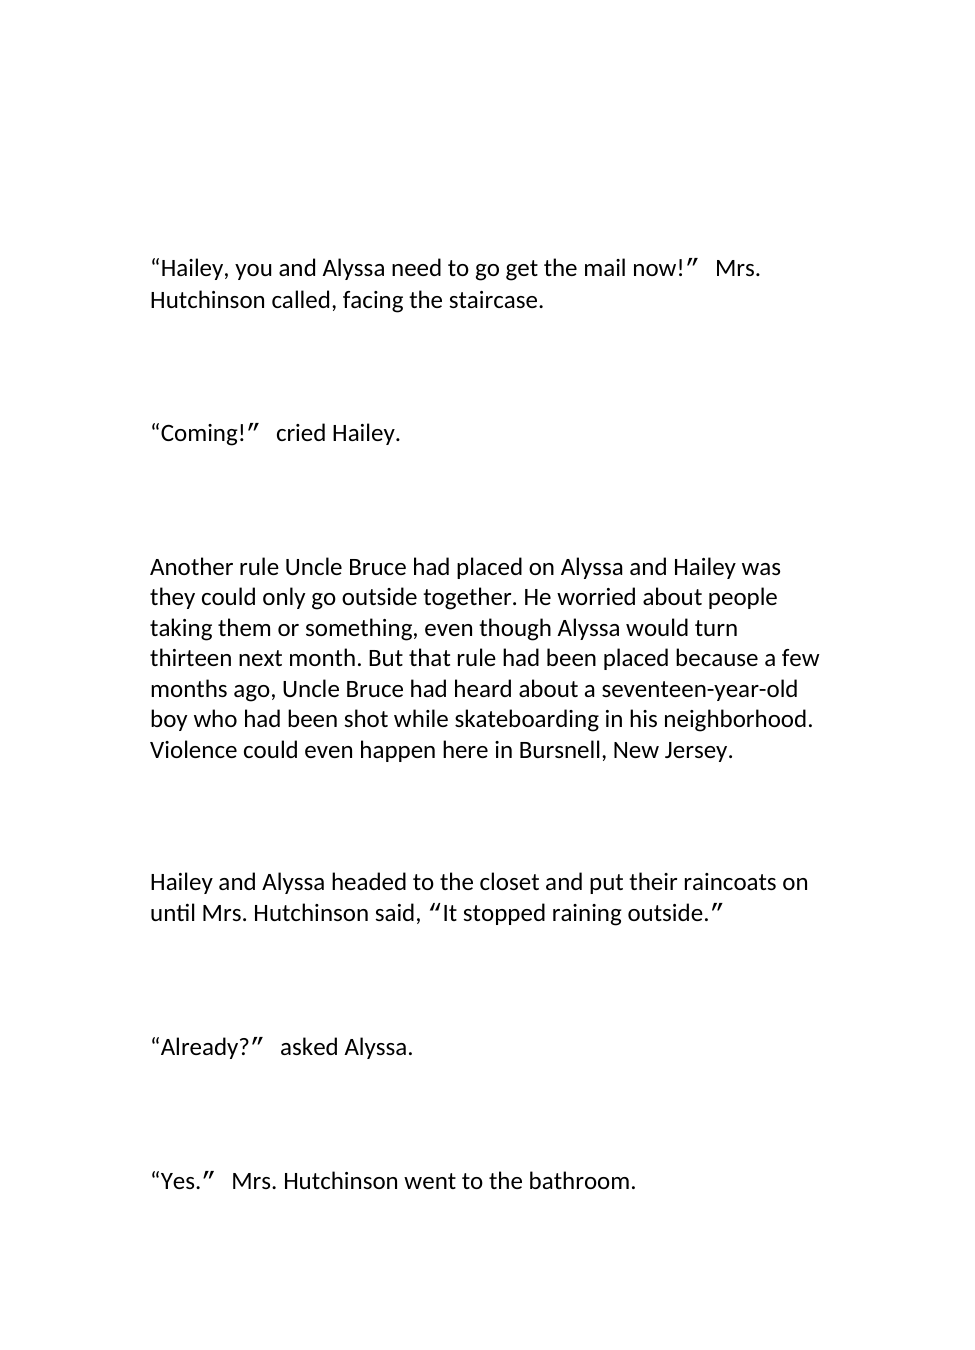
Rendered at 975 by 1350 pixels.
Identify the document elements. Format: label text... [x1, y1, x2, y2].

text Hailey and Alyssa headed to the closet and put their raincoats on until Mrs. Hutchinson said, “It stopped raining outside.” [150, 866, 825, 929]
text “Already?” asked Alyssa. [150, 1031, 825, 1063]
text “Yes.” Mrs. Hutchinson went to the bathroom. [150, 1165, 825, 1197]
text Another rule Uncle Bruce had placed on Alyssa and Hailey was they could only go outside together. He worried about people taking them or something, even though Alyssa would turn thirteen next month. But that rule had been placed because a few months ago, Uncle Bruce had heard about a seventeen-year-old boy who had been shot while skateboarding in his neighborhood. Violence could even happen here in Bursnell, New Jersey. [150, 551, 825, 764]
text “Coming!” cried Hailey. [150, 417, 825, 448]
text “Hailey, you and Alyssa need to go get the mail now!” Mrs. Hutchinson called, facing the staircase. [150, 252, 825, 314]
